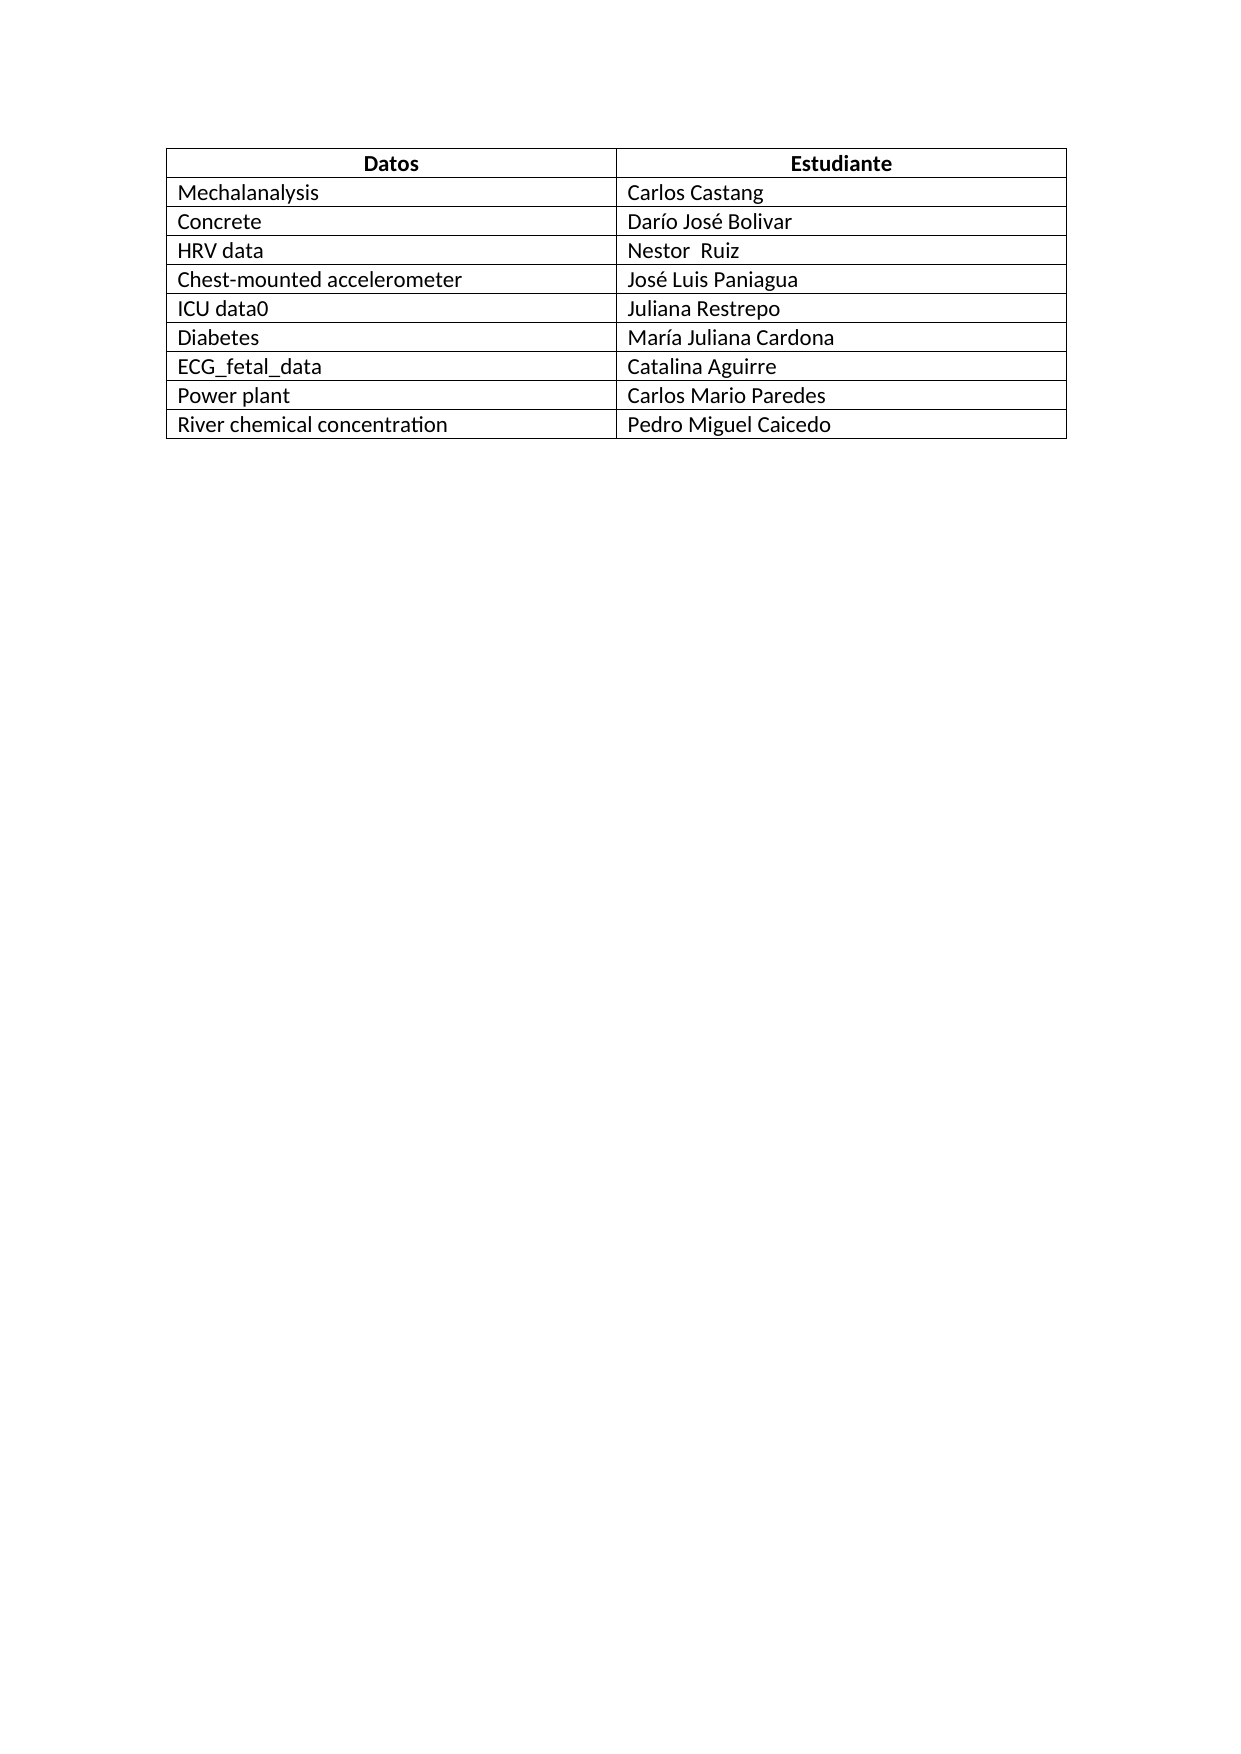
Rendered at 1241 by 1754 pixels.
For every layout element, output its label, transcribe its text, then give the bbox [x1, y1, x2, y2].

table_header Datos [167, 149, 616, 177]
table_cell Power plant [167, 381, 616, 409]
table_cell ECG_fetal_data [167, 352, 616, 380]
table_cell José Luis Paniagua [617, 265, 1066, 293]
table_cell Diabetes [167, 323, 616, 351]
table_cell Darío José Bolivar [617, 207, 1066, 235]
table_cell Catalina Aguirre [617, 352, 1066, 380]
table_cell Mechalanalysis [167, 178, 616, 206]
table_cell Carlos Mario Paredes [617, 381, 1066, 409]
table_cell María Juliana Cardona [617, 323, 1066, 351]
table_cell Carlos Castang [617, 178, 1066, 206]
table_cell Chest-mounted accelerometer [167, 265, 616, 293]
table_cell Nestor Ruiz [617, 236, 1066, 264]
table_cell Pedro Miguel Caicedo [617, 410, 1066, 438]
table_cell Juliana Restrepo [617, 294, 1066, 322]
table_header Estudiante [617, 149, 1066, 177]
table_cell River chemical concentration [167, 410, 616, 438]
table_cell ICU data0 [167, 294, 616, 322]
table_cell Concrete [167, 207, 616, 235]
table_cell HRV data [167, 236, 616, 264]
